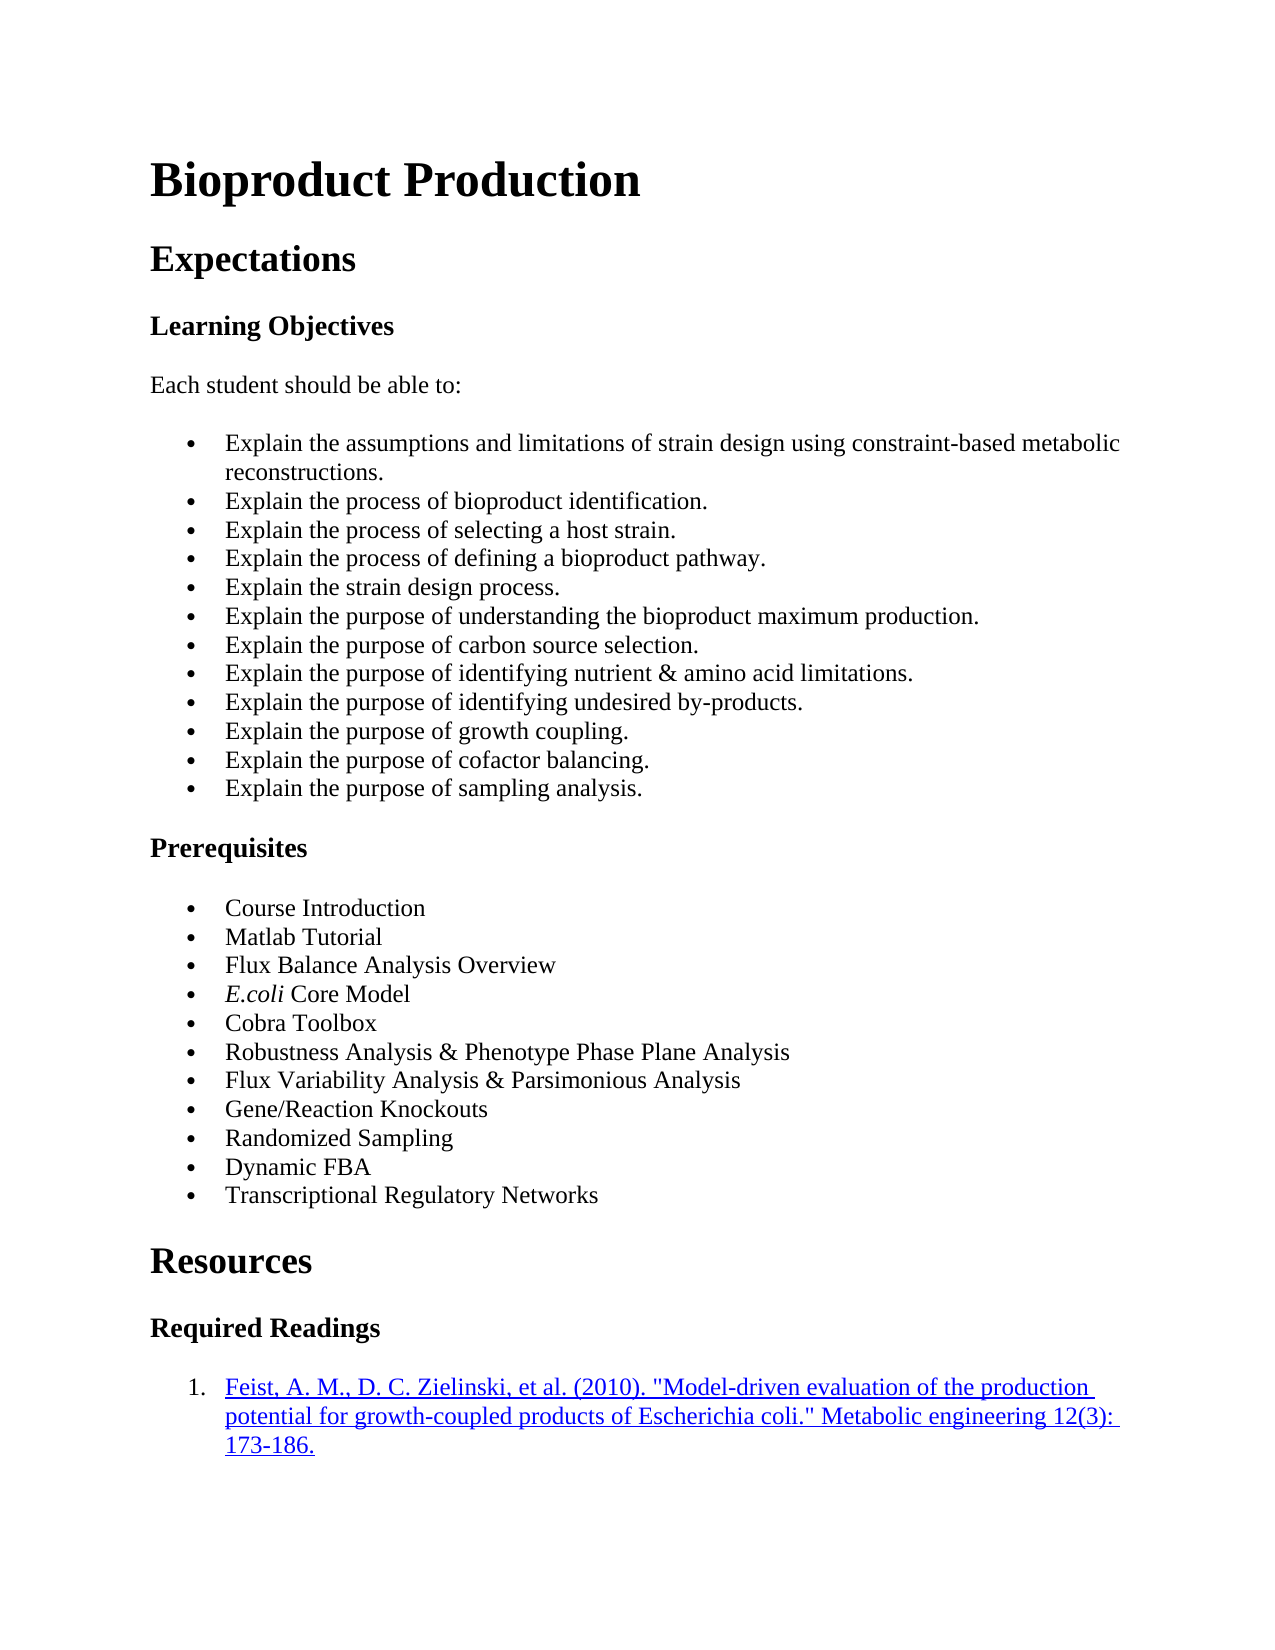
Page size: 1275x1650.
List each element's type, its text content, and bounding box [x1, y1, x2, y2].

list Explain the purpose of sampling analysis. [187, 773, 1125, 802]
list Explain the process of selecting a host strain. [187, 515, 1125, 543]
list Explain the purpose of cofactor balancing. [187, 745, 1125, 773]
list Explain the strain design process. [187, 572, 1125, 601]
text Required Readings [150, 1311, 1125, 1343]
text Learning Objectives [150, 309, 1125, 341]
list Explain the purpose of understanding the bioproduct maximum production. [187, 601, 1125, 630]
list Robustness Analysis & Phenotype Phase Plane Analysis [187, 1037, 1125, 1065]
list Explain the purpose of identifying nutrient & amino acid limitations. [187, 658, 1125, 687]
list Transcriptional Regulatory Networks [187, 1180, 1125, 1209]
list Flux Variability Analysis & Parsimonious Analysis [187, 1065, 1125, 1094]
list Explain the purpose of carbon source selection. [187, 630, 1125, 658]
text Prerequisites [150, 831, 1125, 864]
list Explain the process of bioproduct identification. [187, 486, 1125, 515]
text Bioproduct Production [150, 150, 1125, 207]
list Feist, A. M., D. C. Zielinski, et al. (2010). "Model-driven evaluation of the production potential for growth-coupled products of Escherichia coli." Metabolic engineering 12(3): 173-186. [187, 1372, 1125, 1458]
list Dynamic FBA [187, 1152, 1125, 1180]
text Expectations [150, 237, 1125, 280]
text Resources [150, 1238, 1125, 1281]
list E.coli Core Model [187, 979, 1125, 1008]
list Gene/Reaction Knockouts [187, 1094, 1125, 1123]
list Course Introduction [187, 893, 1125, 922]
list Cobra Toolbox [187, 1008, 1125, 1037]
list Randomized Sampling [187, 1123, 1125, 1152]
list Flux Balance Analysis Overview [187, 950, 1125, 979]
list Explain the process of defining a bioproduct pathway. [187, 543, 1125, 572]
list Matlab Tutorial [187, 922, 1125, 950]
text Each student should be able to: [150, 371, 1125, 399]
list Explain the purpose of identifying undesired by-products. [187, 687, 1125, 716]
list Explain the purpose of growth coupling. [187, 716, 1125, 745]
list Explain the assumptions and limitations of strain design using constraint-based metabolic reconstructions. [187, 428, 1125, 486]
